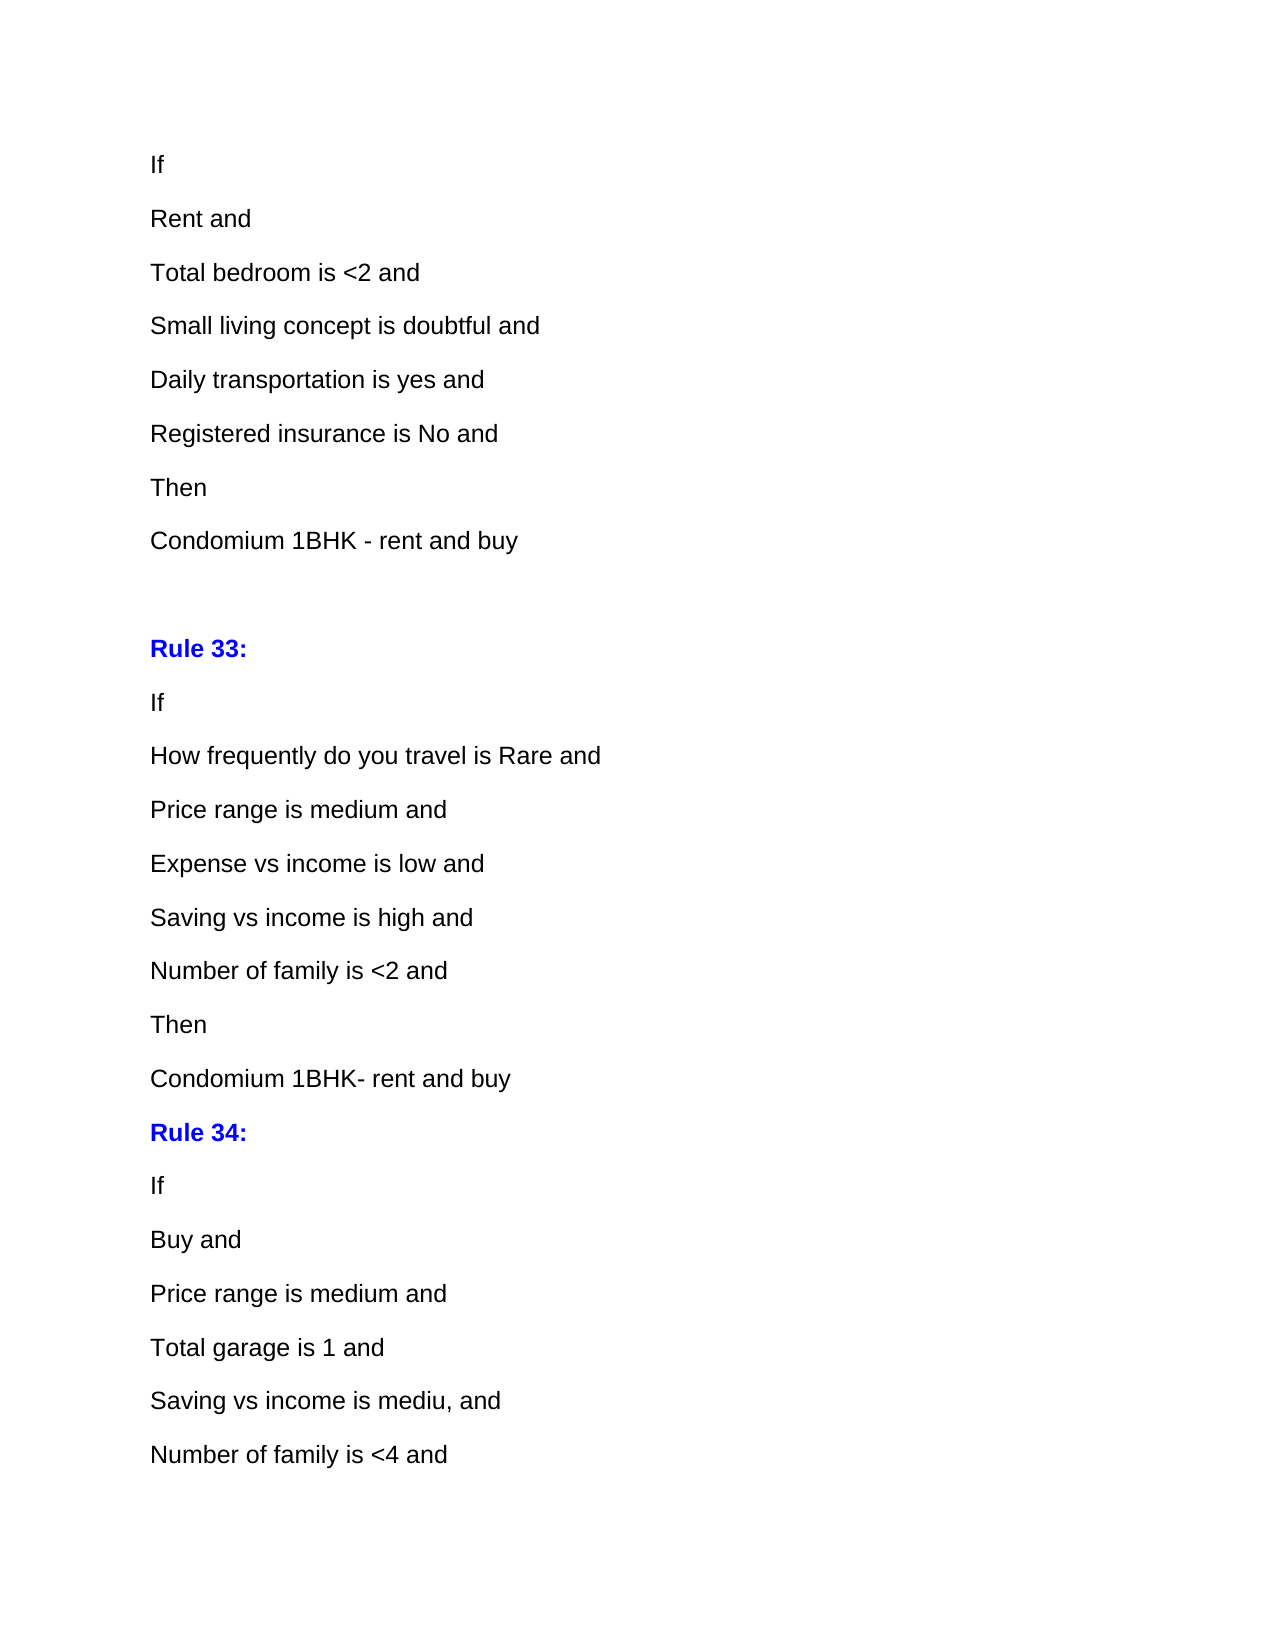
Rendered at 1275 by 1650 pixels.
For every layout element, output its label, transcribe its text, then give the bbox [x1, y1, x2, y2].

text Price range is medium and [150, 795, 1125, 824]
text Condomium 1BHK- rent and buy [150, 1064, 1125, 1092]
text Total garage is 1 and [150, 1332, 1125, 1361]
text Price range is medium and [150, 1279, 1125, 1307]
text Saving vs income is mediu, and [150, 1386, 1125, 1415]
text If [150, 150, 1125, 179]
text Rent and [150, 204, 1125, 232]
text Small living concept is doubtful and [150, 311, 1125, 340]
text Condomium 1BHK - rent and buy [150, 526, 1125, 555]
text Rule 34: [150, 1117, 1125, 1146]
text Daily transportation is yes and [150, 365, 1125, 394]
text If [150, 1171, 1125, 1200]
text Rule 33: [150, 634, 1125, 662]
text Expense vs income is low and [150, 849, 1125, 877]
text Number of family is <2 and [150, 956, 1125, 985]
text Then [150, 1010, 1125, 1039]
text Buy and [150, 1225, 1125, 1254]
text Saving vs income is high and [150, 902, 1125, 931]
text How frequently do you travel is Rare and [150, 741, 1125, 770]
text Then [150, 472, 1125, 501]
text Number of family is <4 and [150, 1440, 1125, 1469]
text Total bedroom is <2 and [150, 257, 1125, 286]
text If [150, 687, 1125, 716]
text Registered insurance is No and [150, 419, 1125, 447]
